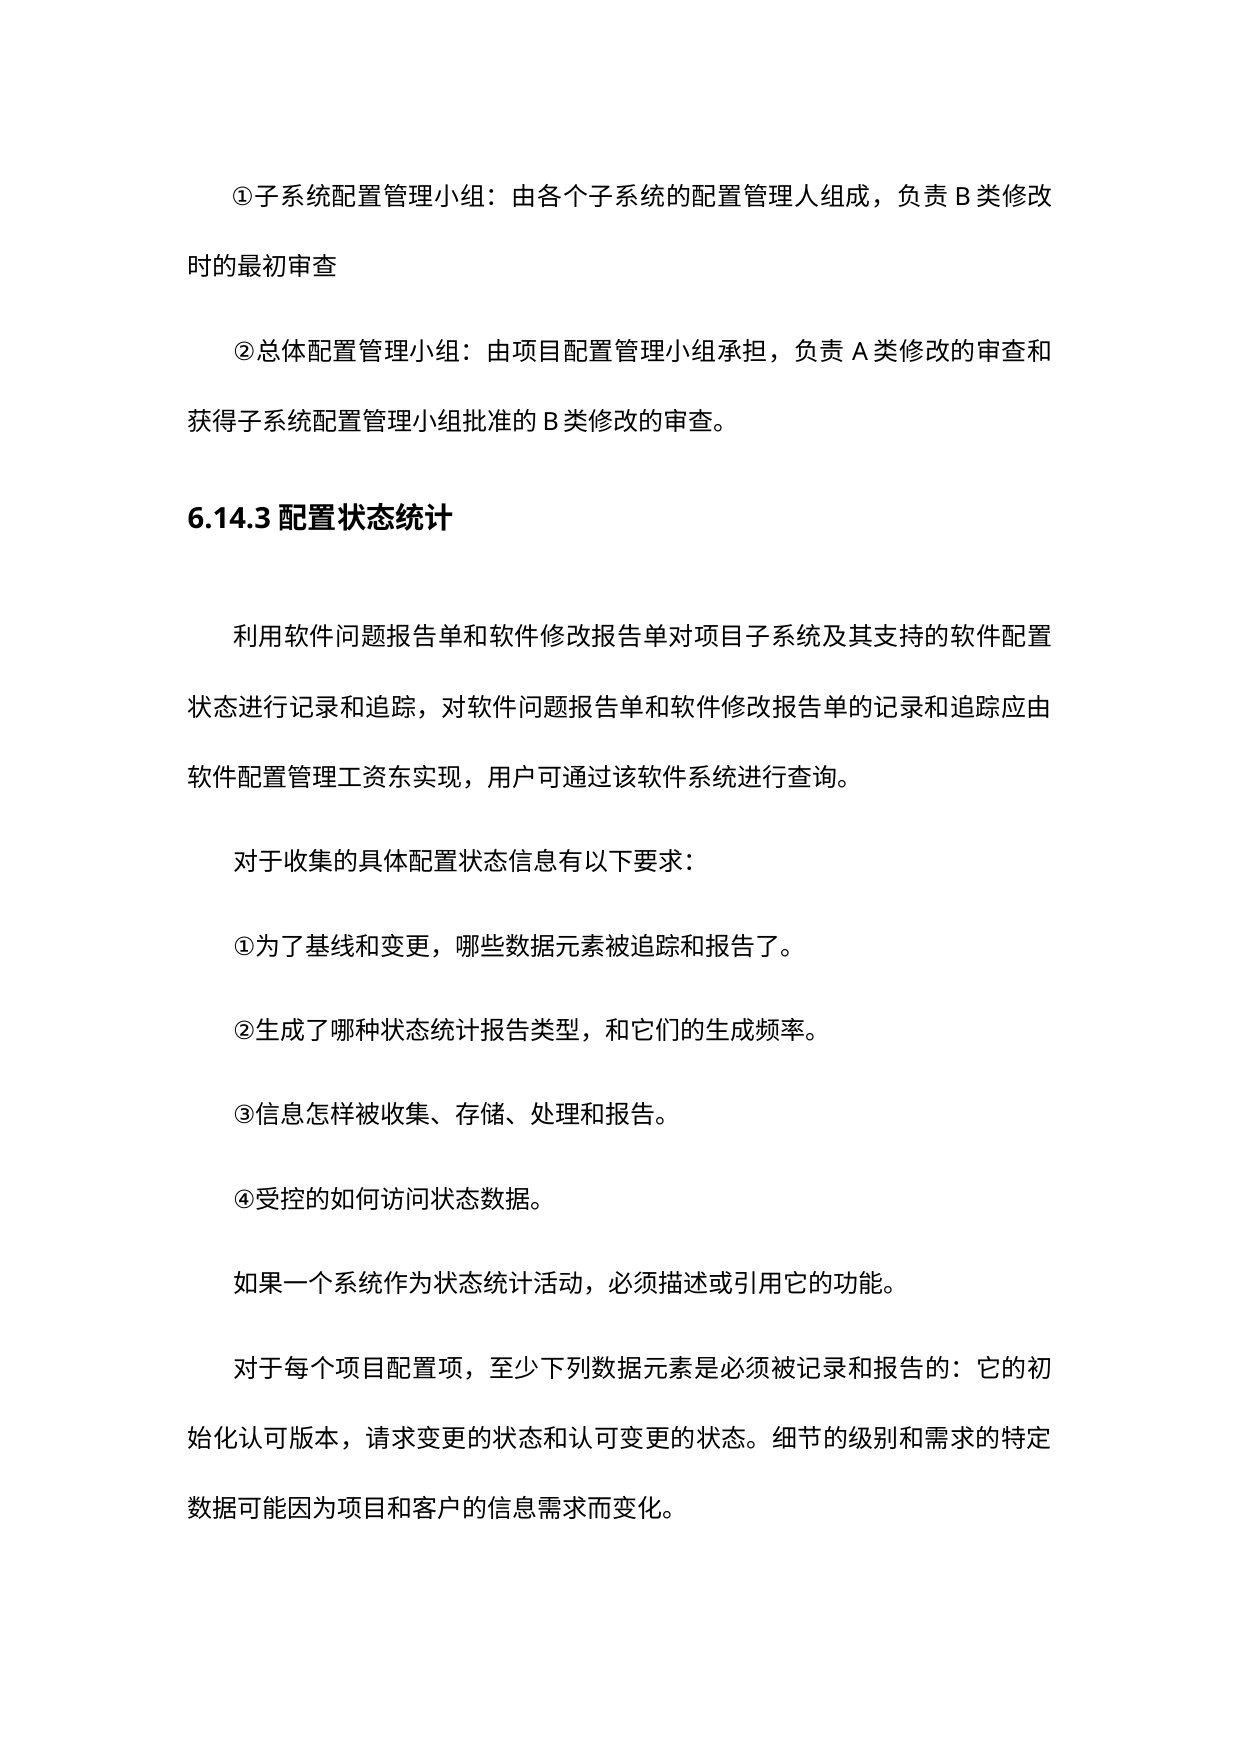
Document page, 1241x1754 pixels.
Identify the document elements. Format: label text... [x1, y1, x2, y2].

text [187, 162, 1053, 297]
text ②总体配置管理小组：由项目配置管理小组承担，负责A类修改的审查和获得子系统配置管理小组批准的B类修改的审查。 [187, 317, 1053, 452]
text 如果一个系统作为状态统计活动，必须描述或引用它的功能。 [187, 1249, 1053, 1314]
text ②生成了哪种状态统计报告类型，和它们的生成频率。 [187, 996, 1053, 1061]
subtitle 6.14.3 配置状态统计 [187, 484, 1053, 549]
text ①为了基线和变更，哪些数据元素被追踪和报告了。 [187, 912, 1053, 977]
text 对于收集的具体配置状态信息有以下要求： [187, 827, 1053, 892]
text ③信息怎样被收集、存储、处理和报告。 [187, 1081, 1053, 1146]
text 利用软件问题报告单和软件修改报告单对项目子系统及其支持的软件配置状态进行记录和追踪，对软件问题报告单和软件修改报告单的记录和追踪应由软件配置管理工资东实现，用户可通过该软件系统进行查询。 [187, 602, 1053, 808]
text ④受控的如何访问状态数据。 [187, 1165, 1053, 1230]
text 对于每个项目配置项，至少下列数据元素是必须被记录和报告的：它的初始化认可版本，请求变更的状态和认可变更的状态。细节的级别和需求的特定数据可能因为项目和客户的信息需求而变化。 [187, 1334, 1053, 1539]
